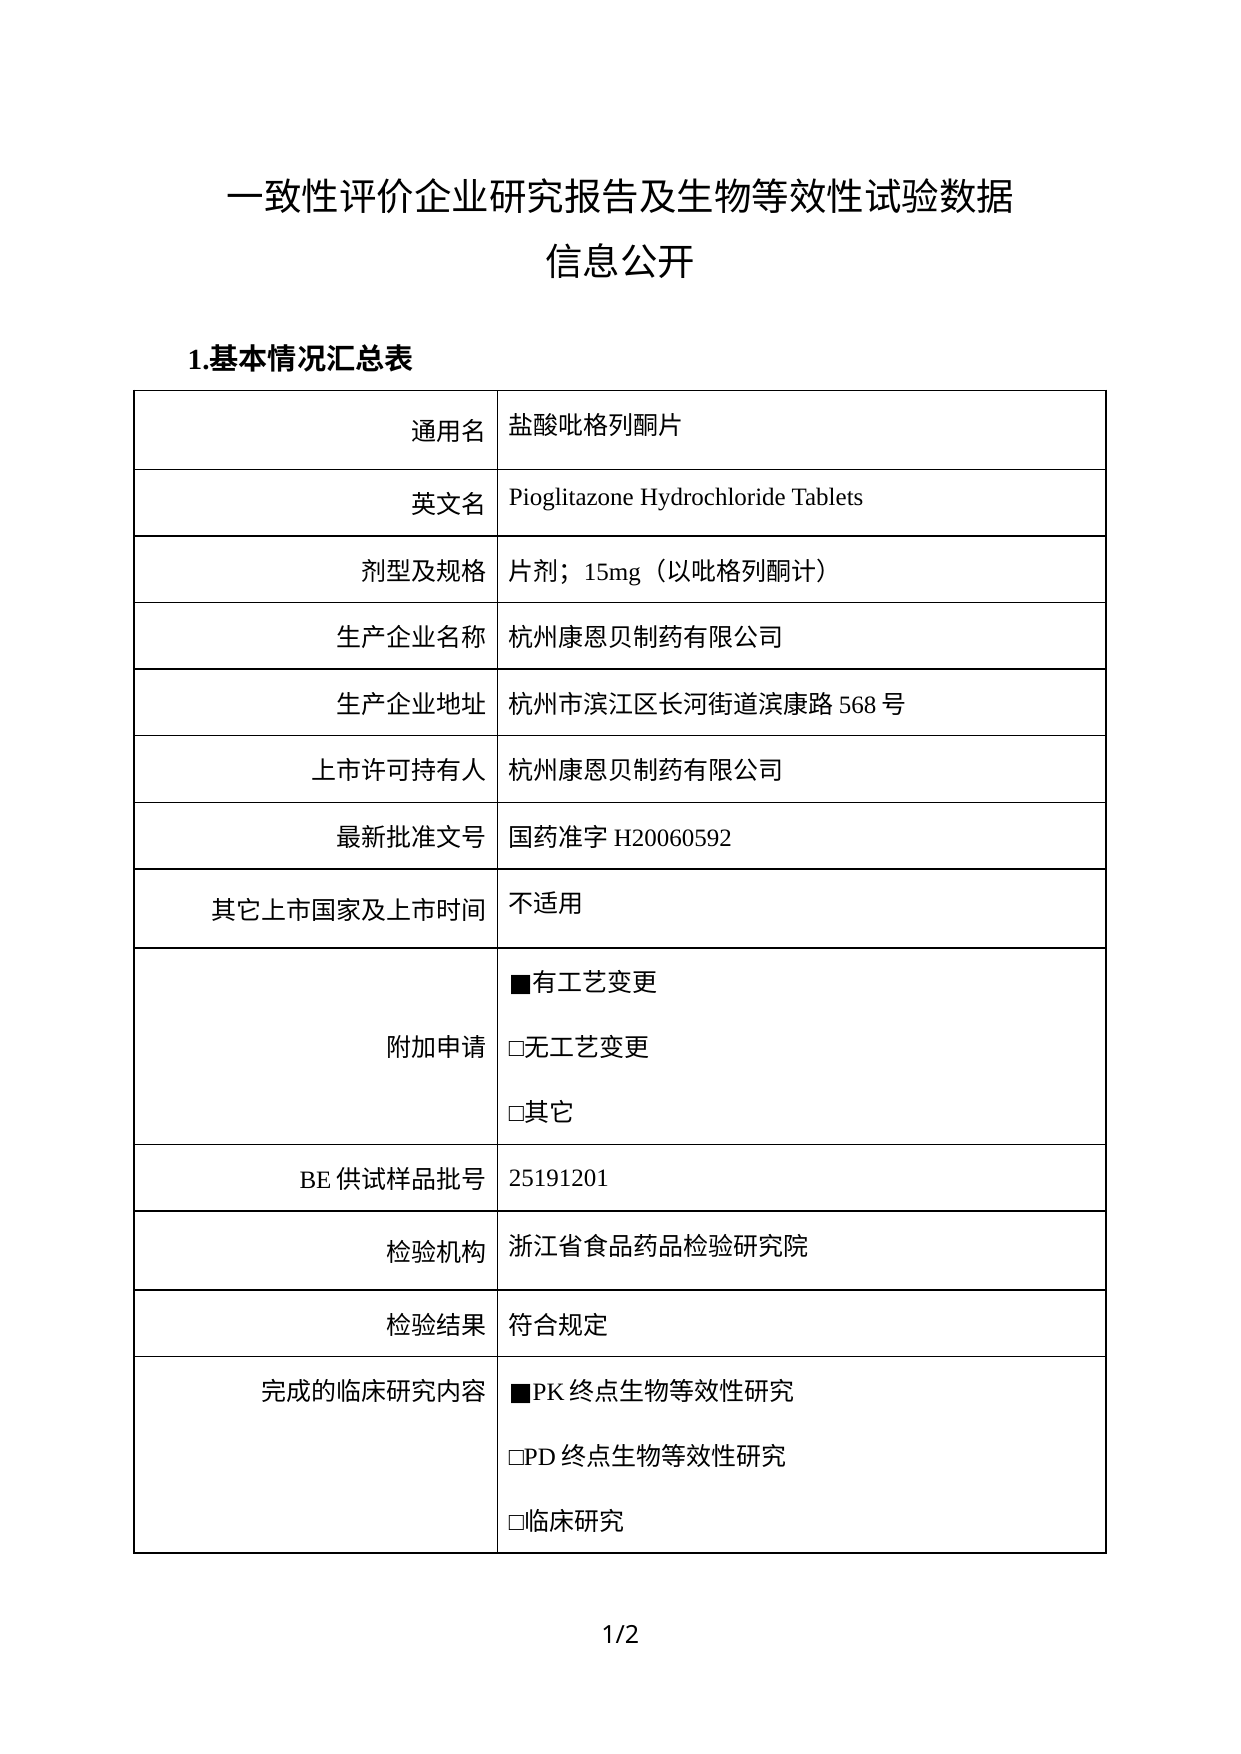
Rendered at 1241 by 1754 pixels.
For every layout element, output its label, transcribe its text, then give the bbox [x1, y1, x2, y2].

table_cell 剂型及规格 [135, 537, 497, 602]
table_header 盐酸吡格列酮片 [498, 391, 1105, 468]
table_cell 杭州市滨江区长河街道滨康路568号 [498, 670, 1105, 735]
text 1.基本情况汇总表 [187, 324, 1053, 389]
table_cell 片剂；15mg（以吡格列酮计） [498, 537, 1105, 602]
table_cell 其它上市国家及上市时间 [135, 870, 497, 947]
table_cell 上市许可持有人 [135, 736, 497, 801]
table_cell 符合规定 [498, 1291, 1105, 1356]
table_cell Pioglitazone Hydrochloride Tablets [498, 470, 1105, 535]
table_cell 英文名 [135, 470, 497, 535]
table_cell BE供试样品批号 [135, 1145, 497, 1210]
table_cell 国药准字H20060592 [498, 803, 1105, 868]
table_cell 不适用 [498, 870, 1105, 947]
table_cell 完成的临床研究内容 [135, 1357, 497, 1552]
table_cell 检验结果 [135, 1291, 497, 1356]
table_cell 生产企业名称 [135, 603, 497, 668]
table_cell 生产企业地址 [135, 670, 497, 735]
table_cell ■有工艺变更 □无工艺变更 □其它 [498, 949, 1105, 1143]
table_cell 25191201 [498, 1145, 1105, 1210]
table_cell 浙江省食品药品检验研究院 [498, 1212, 1105, 1289]
table_cell 杭州康恩贝制药有限公司 [498, 603, 1105, 668]
text 一致性评价企业研究报告及生物等效性试验数据 [187, 162, 1053, 227]
text 信息公开 [187, 227, 1053, 292]
table_header 通用名 [135, 391, 497, 468]
table_cell 最新批准文号 [135, 803, 497, 868]
table_cell 杭州康恩贝制药有限公司 [498, 736, 1105, 801]
table_cell 附加申请 [135, 949, 497, 1143]
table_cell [498, 1357, 1105, 1552]
table_cell 检验机构 [135, 1212, 497, 1289]
